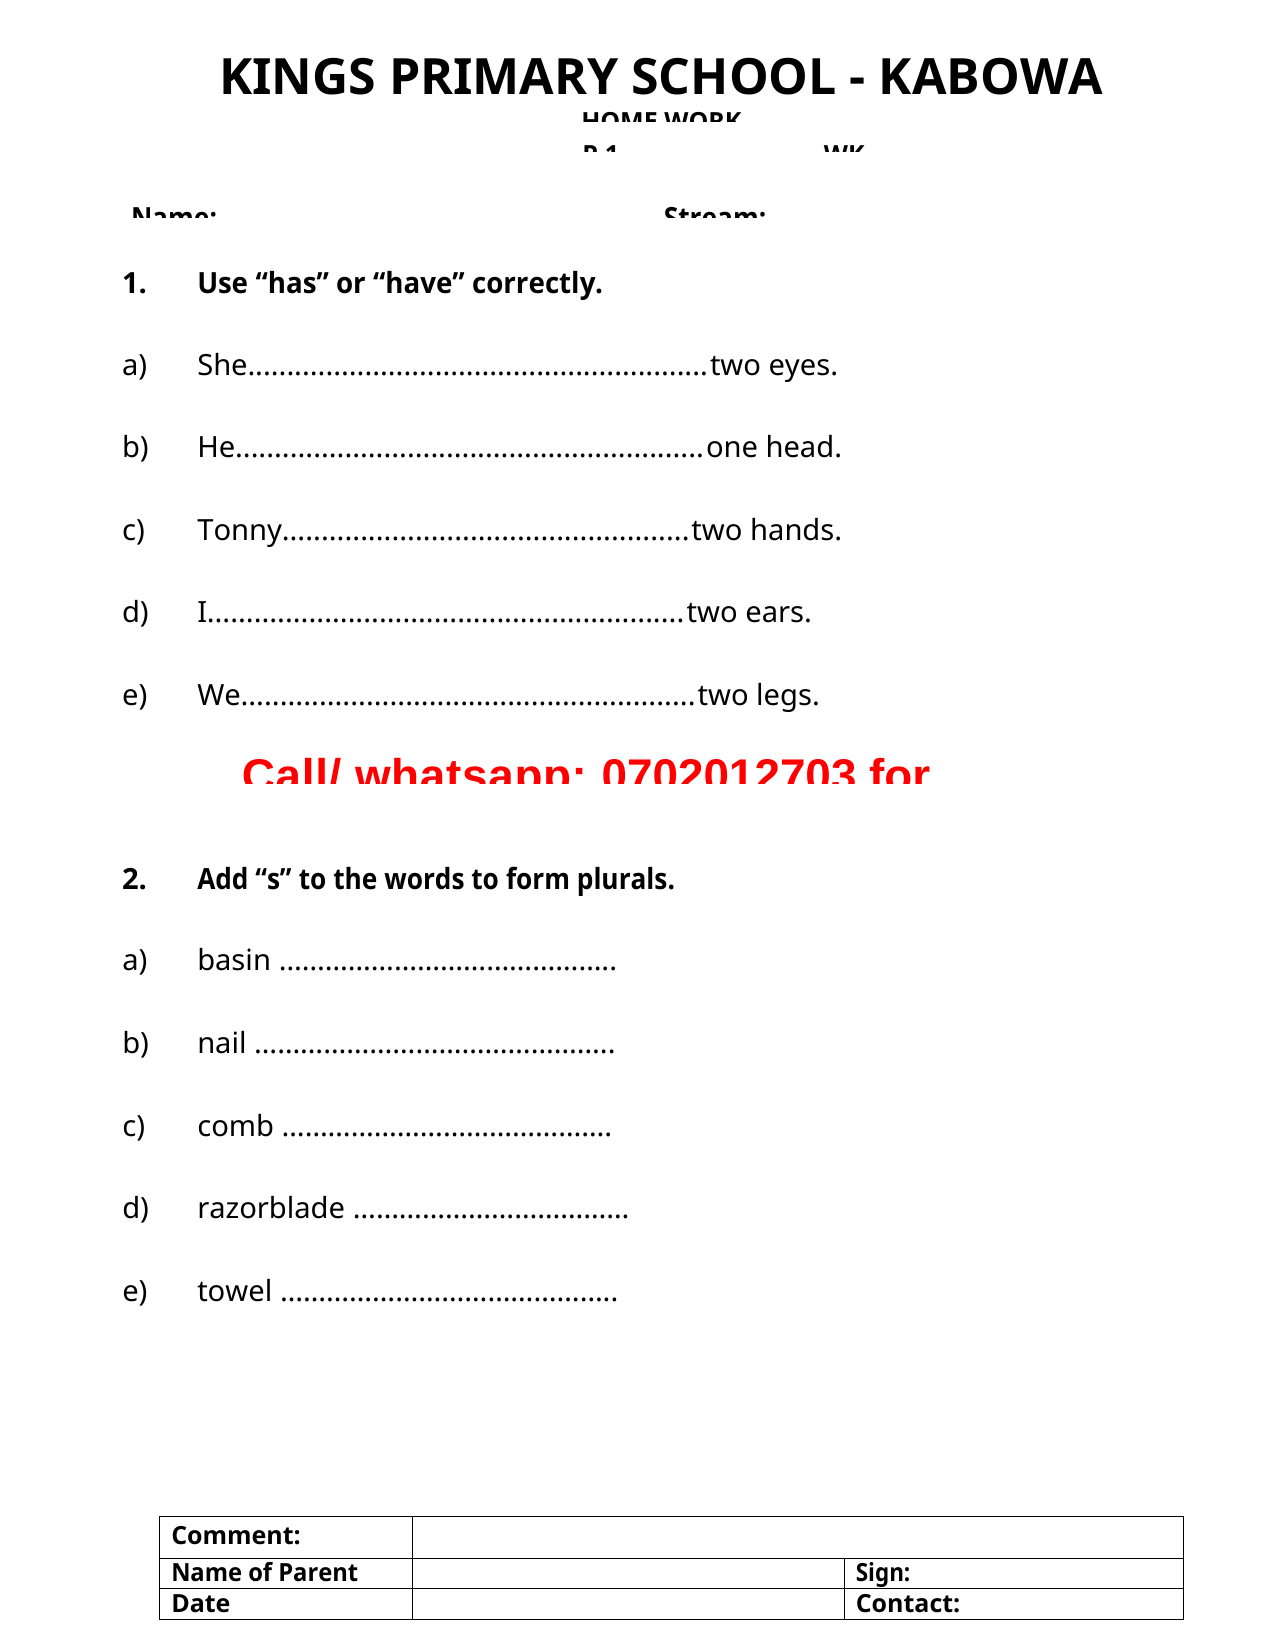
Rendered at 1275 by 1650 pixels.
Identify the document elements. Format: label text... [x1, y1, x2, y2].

table_cell Date [160, 1589, 412, 1619]
table_header Comment: [160, 1517, 412, 1557]
text e) towel …………………………………….. [122, 1270, 1208, 1309]
subtitle Use “has” or “have” correctly. [122, 262, 1208, 302]
table_cell [413, 1589, 844, 1619]
table_header [413, 1517, 1183, 1557]
text c) comb ……………………………………. [122, 1105, 1208, 1144]
list We two legs. [122, 674, 1208, 714]
table_cell Name of Parent [160, 1559, 412, 1588]
text b) nail ……………………………………….. [122, 1022, 1208, 1062]
table_cell Contact: [845, 1589, 1183, 1619]
table_cell Sign: [845, 1559, 1183, 1588]
table_cell [413, 1559, 844, 1588]
subtitle Add “s” to the words to form plurals. [122, 858, 1208, 898]
list She two eyes. [122, 344, 1208, 384]
list I two ears. [122, 592, 1208, 631]
list Tonny two hands. [122, 509, 1208, 549]
text a) basin …………………………………….. [122, 940, 1208, 979]
list He one head. [122, 427, 1208, 466]
text d) razorblade ……………………………… [122, 1187, 1208, 1227]
